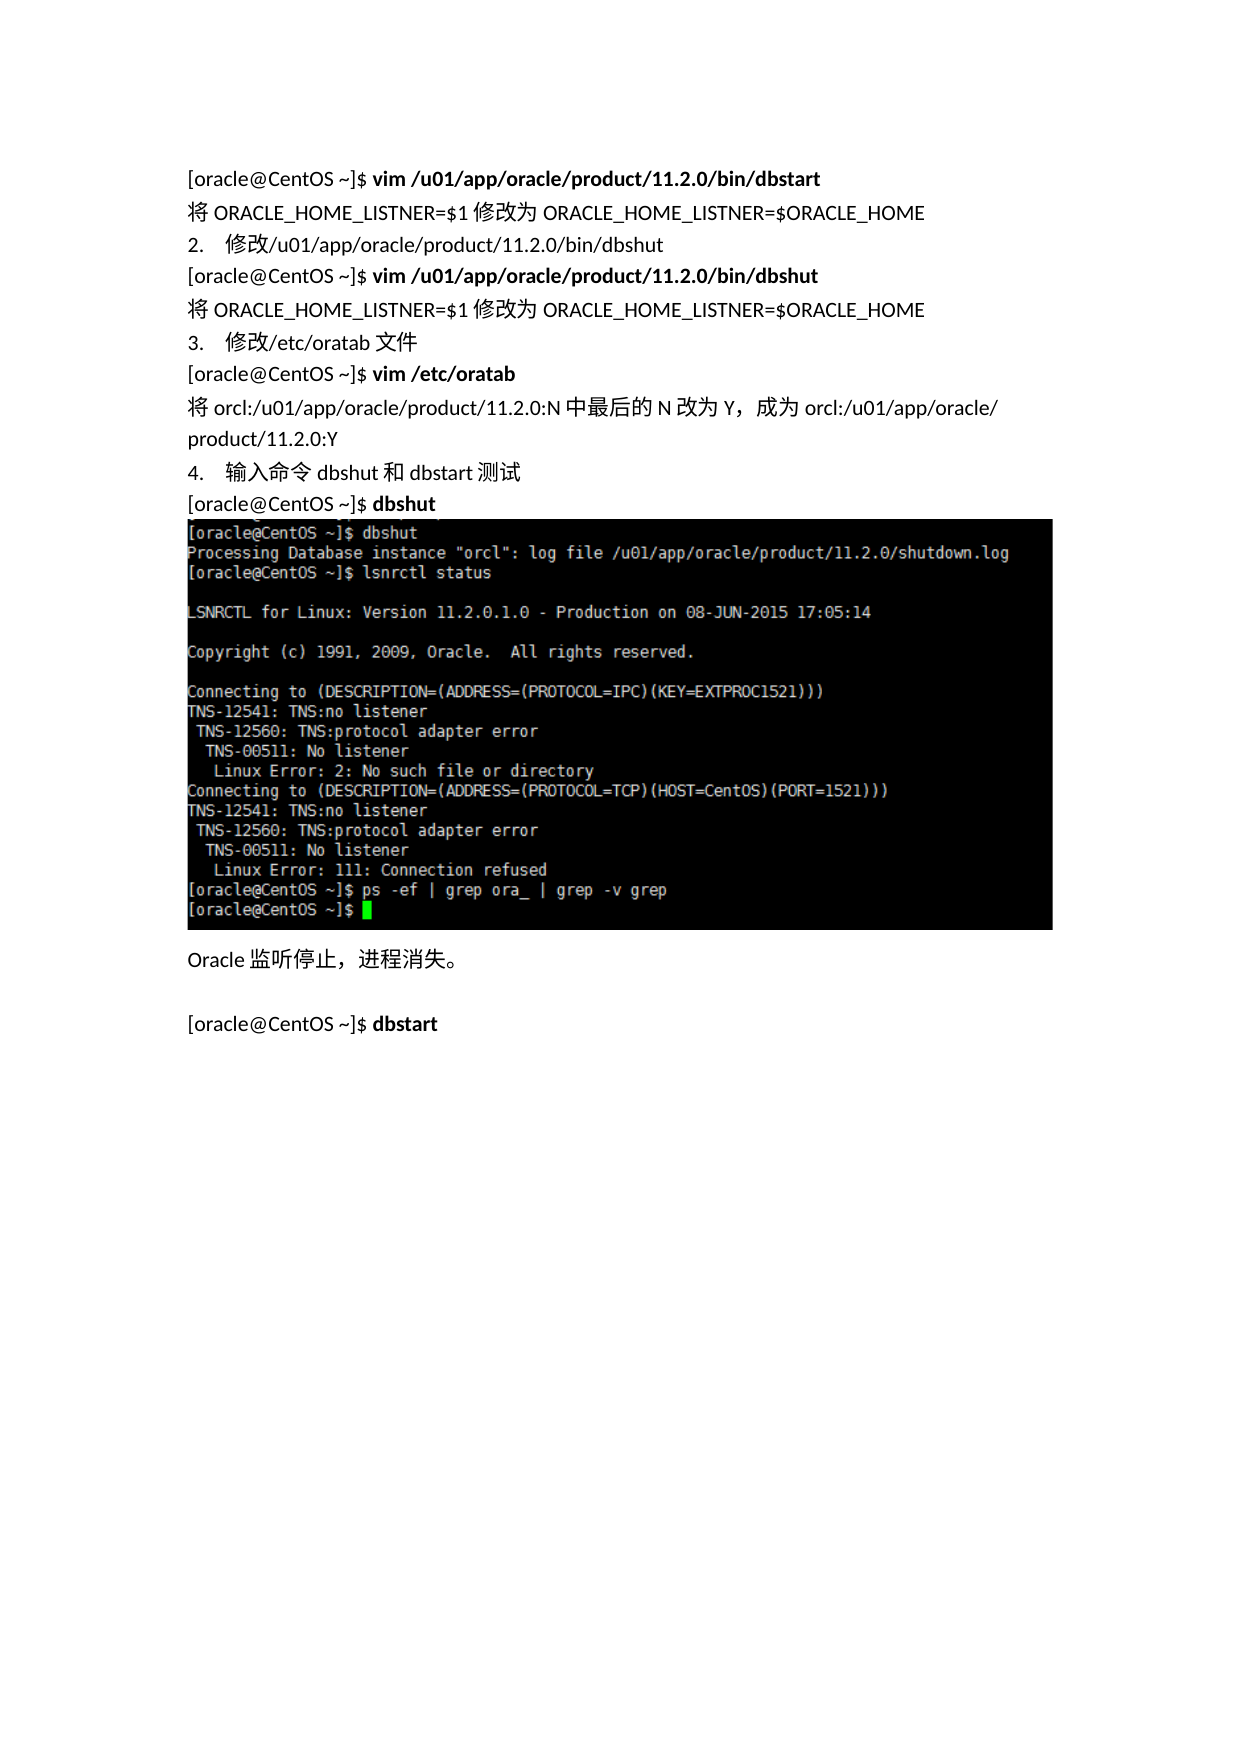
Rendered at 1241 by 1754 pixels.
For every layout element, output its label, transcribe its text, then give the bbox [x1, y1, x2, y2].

picture [187, 519, 1053, 930]
text [oracle@CentOS ~]$ vim /u01/app/oracle/product/11.2.0/bin/dbstart [187, 162, 1053, 194]
text 将orcl:/u01/app/oracle/product/11.2.0:N中最后的N改为Y，成为orcl:/u01/app/oracle/product/11.2.0:Y [187, 389, 1053, 454]
list 修改/u01/app/oracle/product/11.2.0/bin/dbshut [187, 227, 1053, 259]
text [oracle@CentOS ~]$ dbshut [187, 487, 1053, 519]
text [oracle@CentOS ~]$ dbstart [187, 1007, 1053, 1039]
text [oracle@CentOS ~]$ vim /etc/oratab [187, 357, 1053, 389]
list 修改/etc/oratab文件 [187, 324, 1053, 357]
text [oracle@CentOS ~]$ vim /u01/app/oracle/product/11.2.0/bin/dbshut [187, 259, 1053, 292]
list 输入命令dbshut和dbstart测试 [187, 454, 1053, 487]
text Oracle监听停止，进程消失。 [187, 942, 1053, 974]
text 将ORACLE_HOME_LISTNER=$1修改为ORACLE_HOME_LISTNER=$ORACLE_HOME [187, 292, 1053, 324]
text 将ORACLE_HOME_LISTNER=$1修改为ORACLE_HOME_LISTNER=$ORACLE_HOME [187, 194, 1053, 227]
